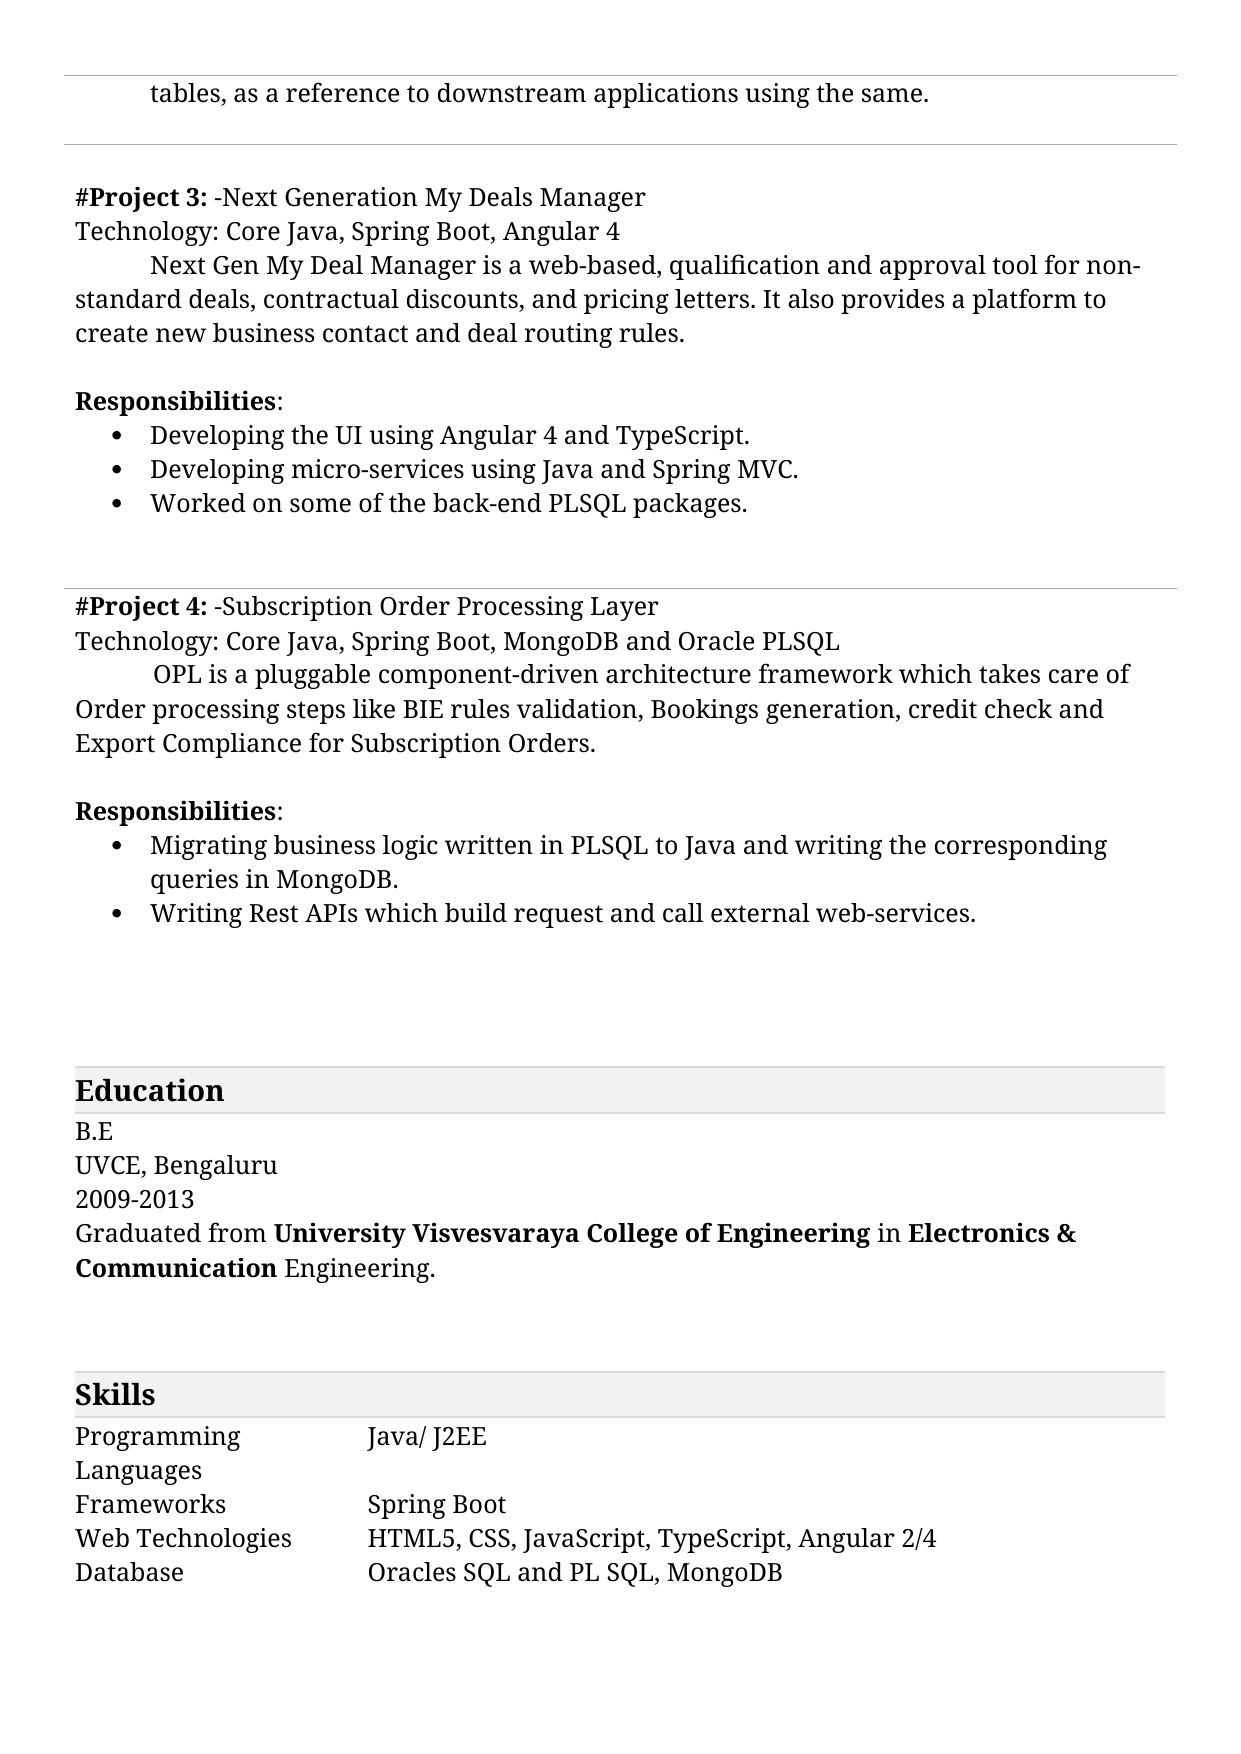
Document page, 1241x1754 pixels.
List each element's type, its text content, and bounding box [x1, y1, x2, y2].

text Skills [75, 1373, 1165, 1416]
table_cell Oracles SQL and PL SQL, MongoDB [356, 1555, 1061, 1589]
table_cell #Project 4: -Subscription Order Processing Layer Technology: Core Java, Spring Boot, MongoDB and Oracle PLSQL OPL is a pluggable component-driven architecture framework which takes care of Order processing steps like BIE rules validation, Bookings generation, credit check and Export Compliance for Subscription Orders. Responsibilities: Migrating business logic written in PLSQL to Java and writing the corresponding queries in MongoDB. Writing Rest APIs which build request and call external web-services. [64, 589, 1177, 964]
table_cell Web Technologies [64, 1521, 356, 1555]
text UVCE, Bengaluru [75, 1148, 1165, 1182]
table_cell HTML5, CSS, JavaScript, TypeScript, Angular 2/4 [356, 1521, 1061, 1555]
table_cell Frameworks [64, 1487, 356, 1521]
text 2009-2013 [75, 1182, 1165, 1216]
table_header Java/ J2EE [356, 1419, 1061, 1487]
table_cell Database [64, 1555, 356, 1589]
table_header Programming Languages [64, 1419, 356, 1487]
table_cell Spring Boot [356, 1487, 1061, 1521]
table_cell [64, 76, 1177, 144]
table_cell #Project 3: -Next Generation My Deals Manager Technology: Core Java, Spring Boot, Angular 4 Next Gen My Deal Manager is a web-based, qualification and approval tool for non-standard deals, contractual discounts, and pricing letters. It also provides a platform to create new business contact and deal routing rules. Responsibilities: Developing the UI using Angular 4 and TypeScript. Developing micro-services using Java and Spring MVC. Worked on some of the back-end PLSQL packages. [64, 145, 1177, 588]
text B.E [75, 1114, 1165, 1148]
text Education [75, 1068, 1165, 1112]
text Graduated from University Visvesvaraya College of Engineering in Electronics & Communication Engineering. [75, 1216, 1165, 1284]
